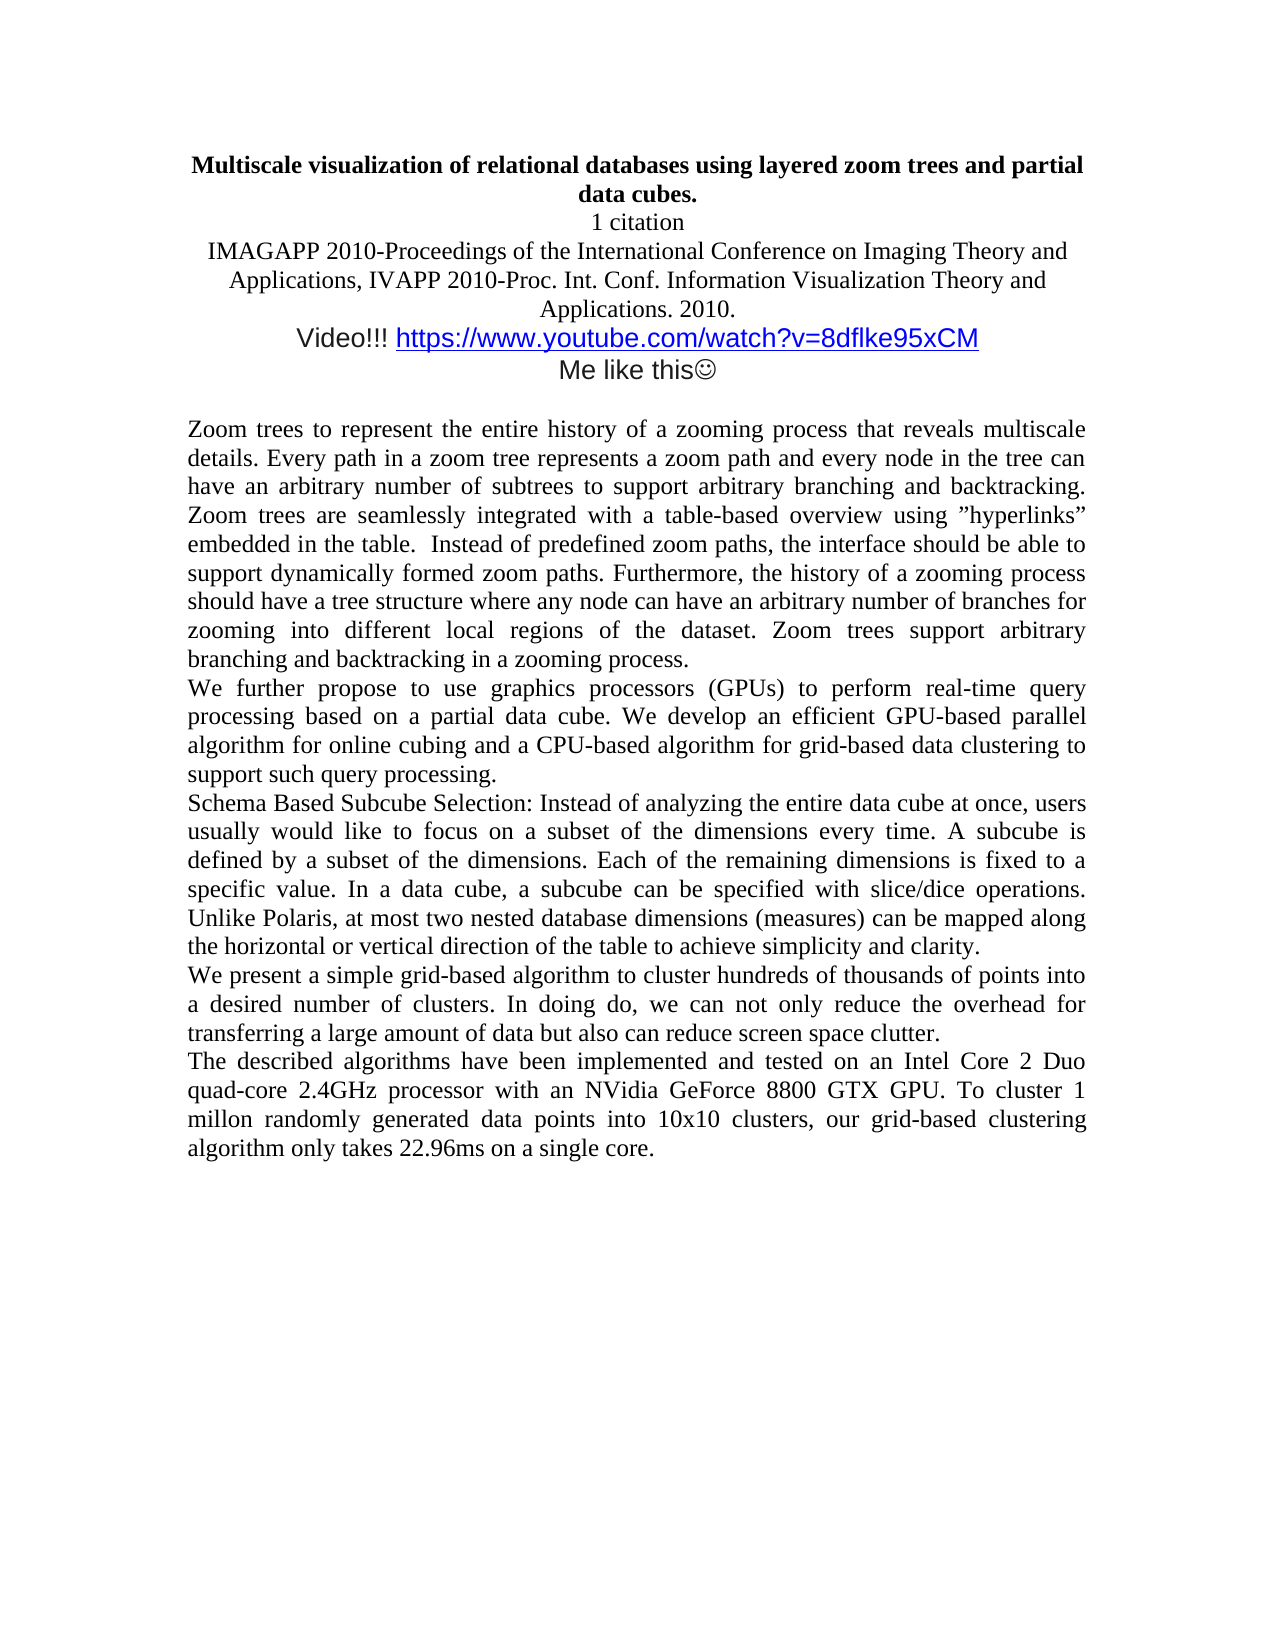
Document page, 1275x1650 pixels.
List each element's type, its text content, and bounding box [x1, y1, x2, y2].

text Video!!! https://www.youtube.com/watch?v=8dflke95xCM [187, 322, 1087, 354]
text Zoom trees to represent the entire history of a zooming process that reveals multiscale details. Every path in a zoom tree represents a zoom path and every node in the tree can have an arbitrary number of subtrees to support arbitrary branching and backtracking. Zoom trees are seamlessly integrated with a table-based overview using ”hyperlinks” embedded in the table. Instead of predefined zoom paths, the interface should be able to support dynamically formed zoom paths. Furthermore, the history of a zooming process should have a tree structure where any node can have an arbitrary number of branches for zooming into different local regions of the dataset. Zoom trees support arbitrary branching and backtracking in a zooming process. [187, 414, 1087, 673]
text We present a simple grid-based algorithm to cluster hundreds of thousands of points into a desired number of clusters. In doing do, we can not only reduce the overhead for transferring a large amount of data but also can reduce screen space clutter. [187, 960, 1087, 1046]
text Multiscale visualization of relational databases using layered zoom trees and partial data cubes. [187, 150, 1087, 207]
text We further propose to use graphics processors (GPUs) to perform real-time query processing based on a partial data cube. We develop an efficient GPU-based parallel algorithm for online cubing and a CPU-based algorithm for grid-based data clustering to support such query processing. [187, 673, 1087, 788]
text Schema Based Subcube Selection: Instead of analyzing the entire data cube at once, users usually would like to focus on a subset of the dimensions every time. A subcube is defined by a subset of the dimensions. Each of the remaining dimensions is fixed to a specific value. In a data cube, a subcube can be specified with slice/dice operations. Unlike Polaris, at most two nested database dimensions (measures) can be mapped along the horizontal or vertical direction of the table to achieve simplicity and clarity. [187, 788, 1087, 960]
text IMAGAPP 2010-Proceedings of the International Conference on Imaging Theory and Applications, IVAPP 2010-Proc. Int. Conf. Information Visualization Theory and Applications. 2010. [187, 236, 1087, 322]
text 1 citation [187, 207, 1087, 236]
text Me like this [187, 354, 1087, 385]
text The described algorithms have been implemented and tested on an Intel Core 2 Duo quad-core 2.4GHz processor with an NVidia GeForce 8800 GTX GPU. To cluster 1 millon randomly generated data points into 10x10 clusters, our grid-based clustering algorithm only takes 22.96ms on a single core. [187, 1046, 1087, 1161]
